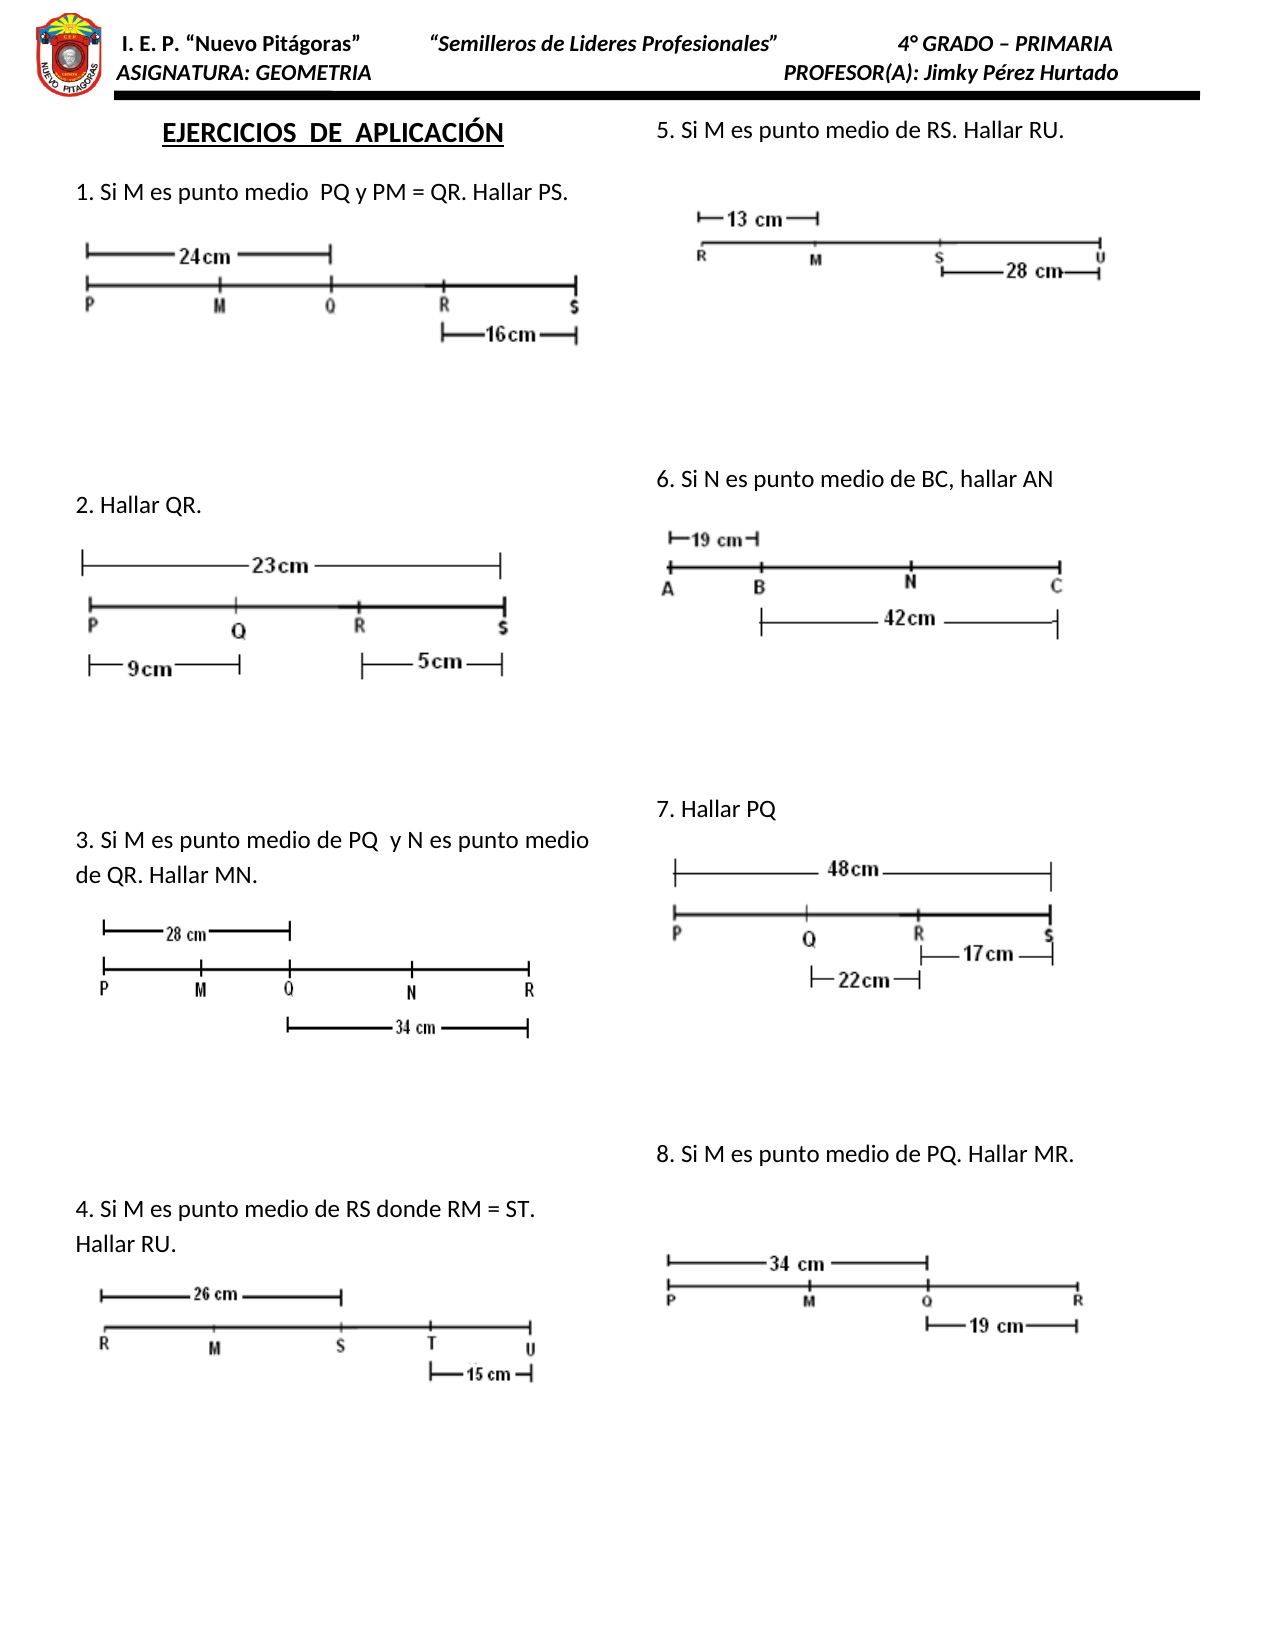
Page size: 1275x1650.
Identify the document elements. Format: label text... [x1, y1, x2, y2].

text 7. Hallar PQ [656, 793, 1172, 823]
picture [92, 914, 544, 1057]
picture [687, 206, 1111, 285]
picture [656, 518, 1089, 657]
text 8. Si M es punto medio de PQ. Hallar MR. [656, 1139, 1172, 1169]
text 1. Si M es punto medio PQ y PM = QR. Hallar PS. [75, 176, 591, 207]
text 3. Si M es punto medio de PQ y N es punto medio de QR. Hallar MN. [75, 824, 591, 889]
picture [36, 13, 102, 97]
text 2. Hallar QR. [75, 489, 591, 519]
picture [75, 545, 517, 689]
picture [93, 1284, 543, 1394]
picture [656, 1250, 1089, 1339]
text EJERCICIOS DE APLICACIÓN [75, 114, 591, 150]
picture [75, 232, 587, 353]
text 6. Si N es punto medio de BC, hallar AN [656, 463, 1172, 493]
text 4. Si M es punto medio de RS donde RM = ST. Hallar RU. [75, 1194, 591, 1259]
text 5. Si M es punto medio de RS. Hallar RU. [656, 114, 1172, 145]
picture [656, 848, 1074, 1002]
